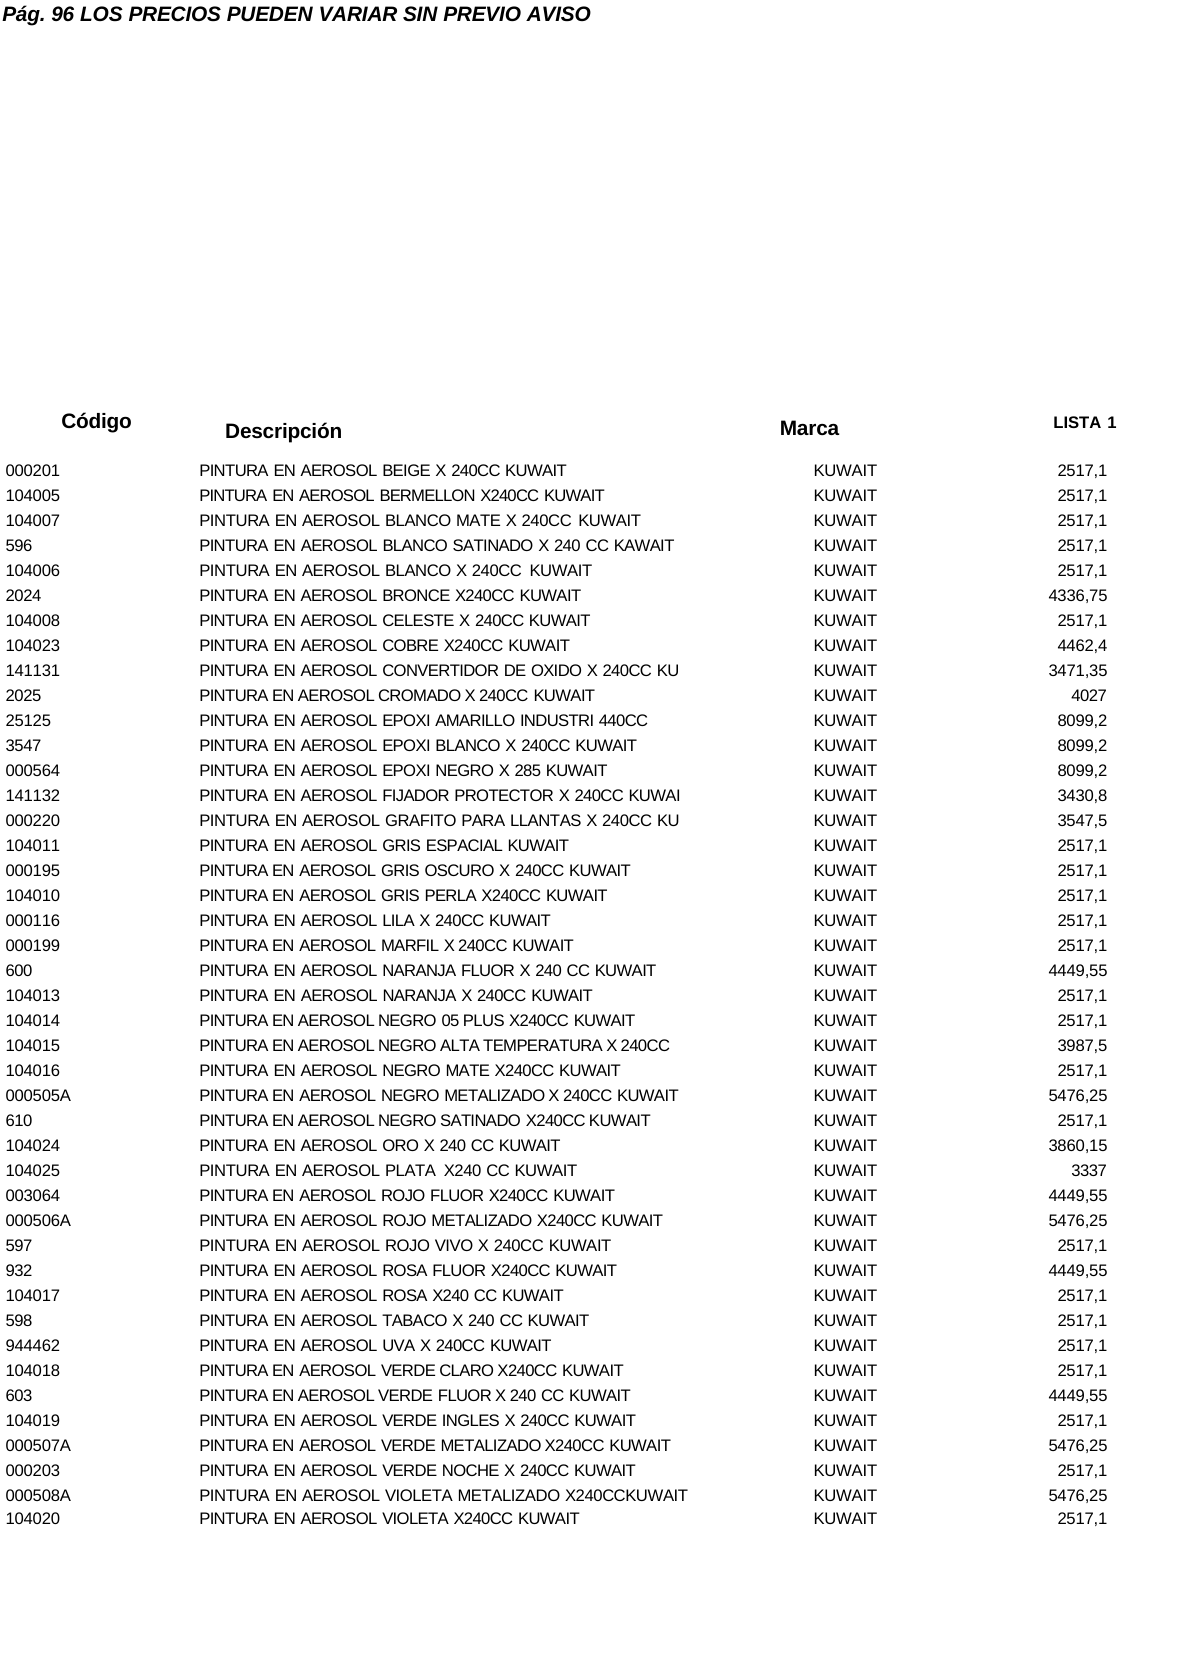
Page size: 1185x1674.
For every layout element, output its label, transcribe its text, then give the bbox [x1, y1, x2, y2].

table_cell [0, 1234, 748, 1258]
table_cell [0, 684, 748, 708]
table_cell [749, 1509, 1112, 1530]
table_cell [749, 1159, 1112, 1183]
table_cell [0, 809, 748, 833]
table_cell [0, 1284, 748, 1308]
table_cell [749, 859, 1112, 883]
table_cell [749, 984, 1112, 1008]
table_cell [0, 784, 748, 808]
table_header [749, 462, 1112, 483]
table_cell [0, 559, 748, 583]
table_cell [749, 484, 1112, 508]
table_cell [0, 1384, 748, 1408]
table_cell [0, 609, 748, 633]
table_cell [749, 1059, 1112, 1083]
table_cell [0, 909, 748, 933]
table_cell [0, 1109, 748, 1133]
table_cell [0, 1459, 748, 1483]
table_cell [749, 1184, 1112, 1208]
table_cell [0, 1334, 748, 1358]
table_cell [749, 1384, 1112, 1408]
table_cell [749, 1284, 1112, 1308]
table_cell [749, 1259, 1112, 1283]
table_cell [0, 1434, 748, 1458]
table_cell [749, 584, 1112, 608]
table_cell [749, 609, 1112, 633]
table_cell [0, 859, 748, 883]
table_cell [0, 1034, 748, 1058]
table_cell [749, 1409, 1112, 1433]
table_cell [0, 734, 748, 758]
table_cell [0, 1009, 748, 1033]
text Código Descripción Marca LISTA 1 [61, 409, 1125, 443]
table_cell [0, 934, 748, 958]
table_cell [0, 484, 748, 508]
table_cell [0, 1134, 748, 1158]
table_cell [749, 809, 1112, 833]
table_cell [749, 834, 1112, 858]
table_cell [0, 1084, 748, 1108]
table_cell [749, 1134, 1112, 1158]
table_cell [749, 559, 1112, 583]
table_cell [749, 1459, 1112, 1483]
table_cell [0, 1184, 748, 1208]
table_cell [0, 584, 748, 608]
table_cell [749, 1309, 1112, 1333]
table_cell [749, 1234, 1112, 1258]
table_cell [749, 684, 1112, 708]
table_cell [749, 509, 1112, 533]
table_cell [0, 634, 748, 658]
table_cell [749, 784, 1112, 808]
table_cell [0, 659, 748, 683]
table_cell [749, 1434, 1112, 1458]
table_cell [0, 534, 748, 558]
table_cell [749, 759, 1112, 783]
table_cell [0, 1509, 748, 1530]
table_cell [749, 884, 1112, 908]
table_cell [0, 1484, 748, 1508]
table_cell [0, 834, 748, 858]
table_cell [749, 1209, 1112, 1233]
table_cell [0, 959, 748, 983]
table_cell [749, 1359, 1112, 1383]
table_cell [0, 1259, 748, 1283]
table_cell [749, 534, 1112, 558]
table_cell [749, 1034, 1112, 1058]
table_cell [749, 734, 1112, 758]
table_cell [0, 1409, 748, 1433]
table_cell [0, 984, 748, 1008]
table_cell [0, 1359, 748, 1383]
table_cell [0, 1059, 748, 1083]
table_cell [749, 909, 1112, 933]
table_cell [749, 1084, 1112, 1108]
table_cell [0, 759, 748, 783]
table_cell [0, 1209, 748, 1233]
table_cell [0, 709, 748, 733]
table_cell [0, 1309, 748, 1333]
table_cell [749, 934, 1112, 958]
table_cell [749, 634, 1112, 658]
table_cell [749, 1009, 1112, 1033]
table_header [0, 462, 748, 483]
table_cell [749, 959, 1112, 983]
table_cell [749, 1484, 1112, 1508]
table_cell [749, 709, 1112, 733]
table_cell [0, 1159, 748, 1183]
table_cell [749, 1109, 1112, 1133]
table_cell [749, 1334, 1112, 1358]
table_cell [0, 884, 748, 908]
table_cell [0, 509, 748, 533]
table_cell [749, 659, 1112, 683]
